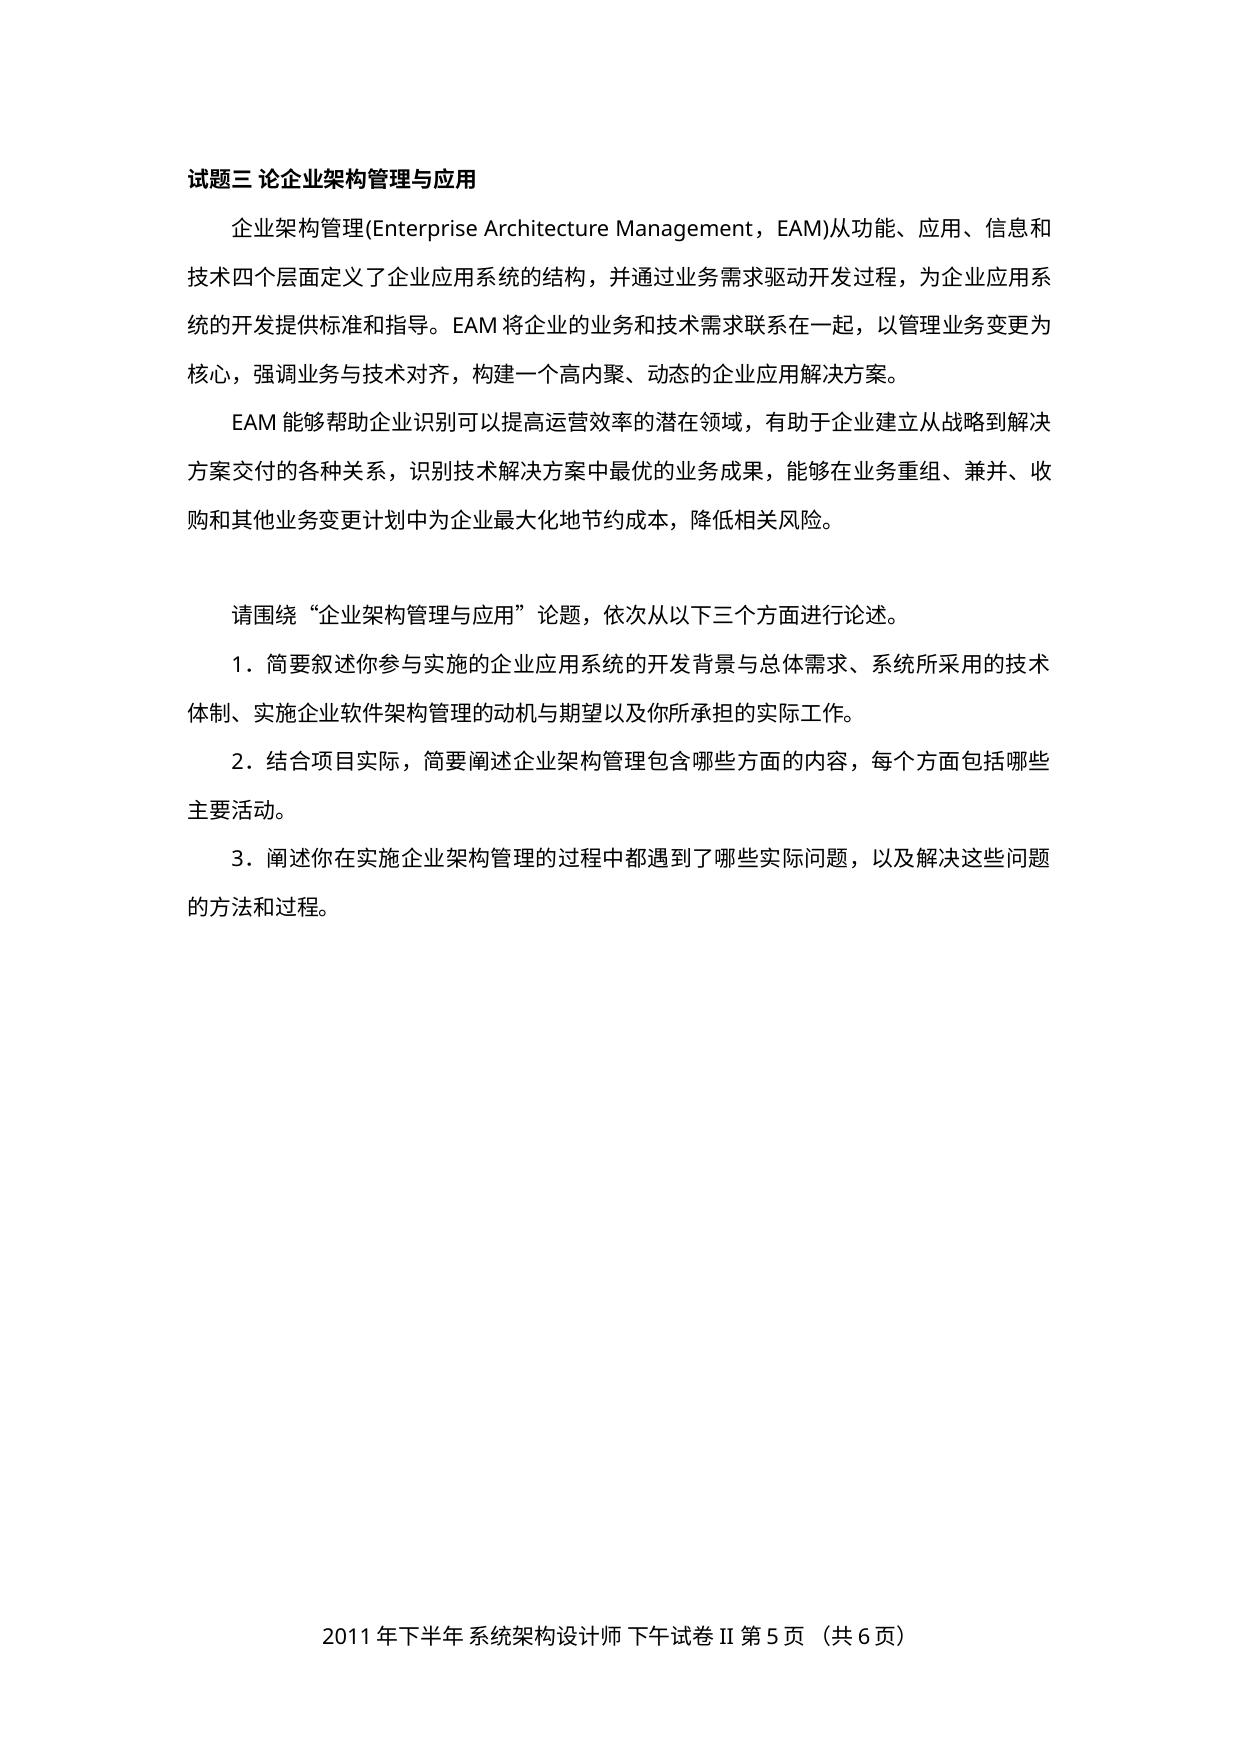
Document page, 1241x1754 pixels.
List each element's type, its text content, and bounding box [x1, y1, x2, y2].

text 试题三 论企业架构管理与应用 [187, 162, 1053, 194]
text 1．简要叙述你参与实施的企业应用系统的开发背景与总体需求、系统所采用的技术体制、实施企业软件架构管理的动机与期望以及你所承担的实际工作。 [187, 646, 1053, 728]
text 请围绕“企业架构管理与应用”论题，依次从以下三个方面进行论述。 [187, 598, 1053, 631]
text EAM能够帮助企业识别可以提高运营效率的潜在领域，有助于企业建立从战略到解决方案交付的各种关系，识别技术解决方案中最优的业务成果，能够在业务重组、兼并、收购和其他业务变更计划中为企业最大化地节约成本，降低相关风险。 [187, 405, 1053, 535]
text 2．结合项目实际，简要阐述企业架构管理包含哪些方面的内容，每个方面包括哪些主要活动。 [187, 743, 1053, 825]
text 企业架构管理(Enterprise Architecture Management，EAM)从功能、应用、信息和技术四个层面定义了企业应用系统的结构，并通过业务需求驱动开发过程，为企业应用系统的开发提供标准和指导。EAM将企业的业务和技术需求联系在一起，以管理业务变更为核心，强调业务与技术对齐，构建一个高内聚、动态的企业应用解决方案。 [187, 210, 1053, 389]
text 3．阐述你在实施企业架构管理的过程中都遇到了哪些实际问题，以及解决这些问题的方法和过程。 [187, 841, 1053, 922]
